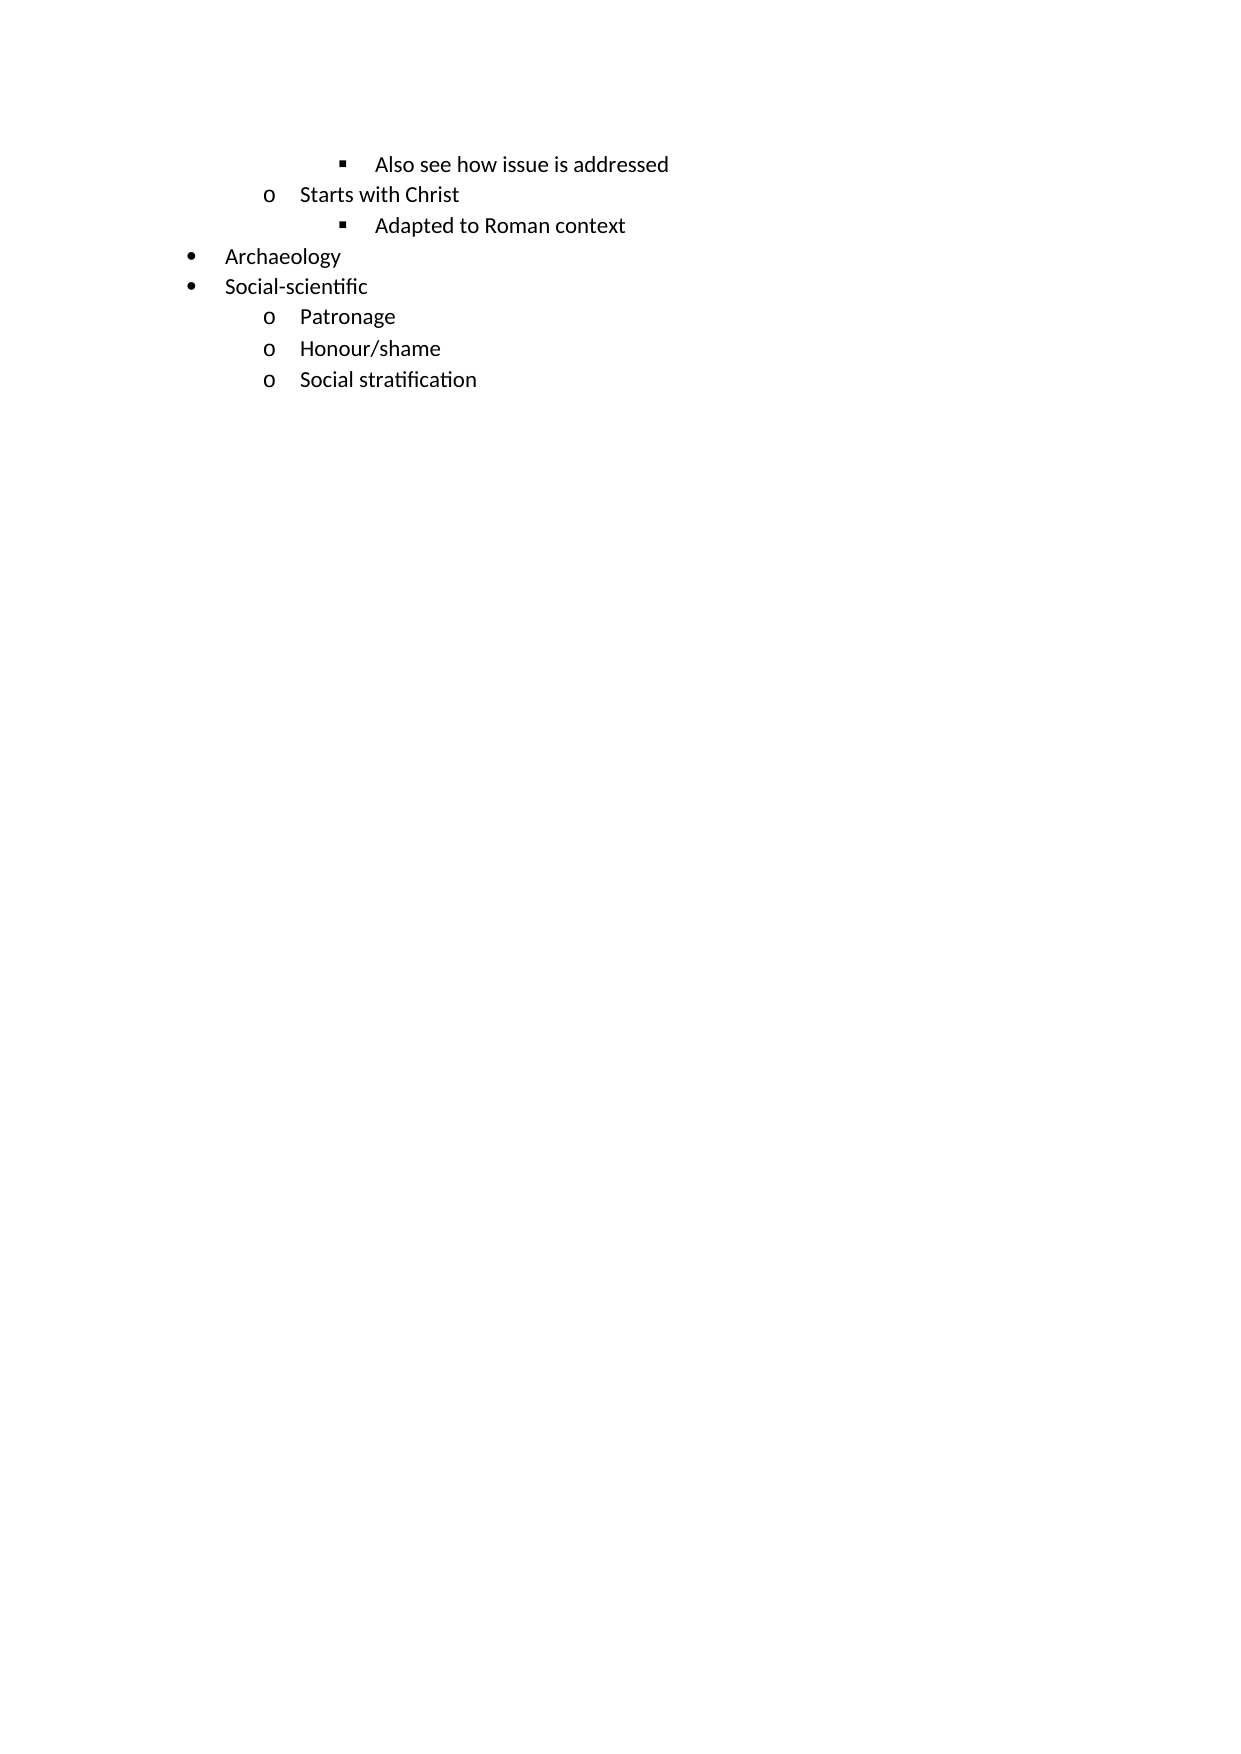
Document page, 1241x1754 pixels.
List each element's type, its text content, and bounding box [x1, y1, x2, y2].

list Honour/shame [262, 334, 1090, 363]
list Adapted to Roman context [337, 212, 1090, 240]
list Also see how issue is addressed [337, 150, 1090, 178]
list Patronage [262, 302, 1090, 331]
list Starts with Christ [262, 180, 1090, 209]
list Archaeology [187, 242, 1090, 270]
list Social stratification [262, 365, 1090, 394]
list Social-scientific [187, 272, 1090, 300]
